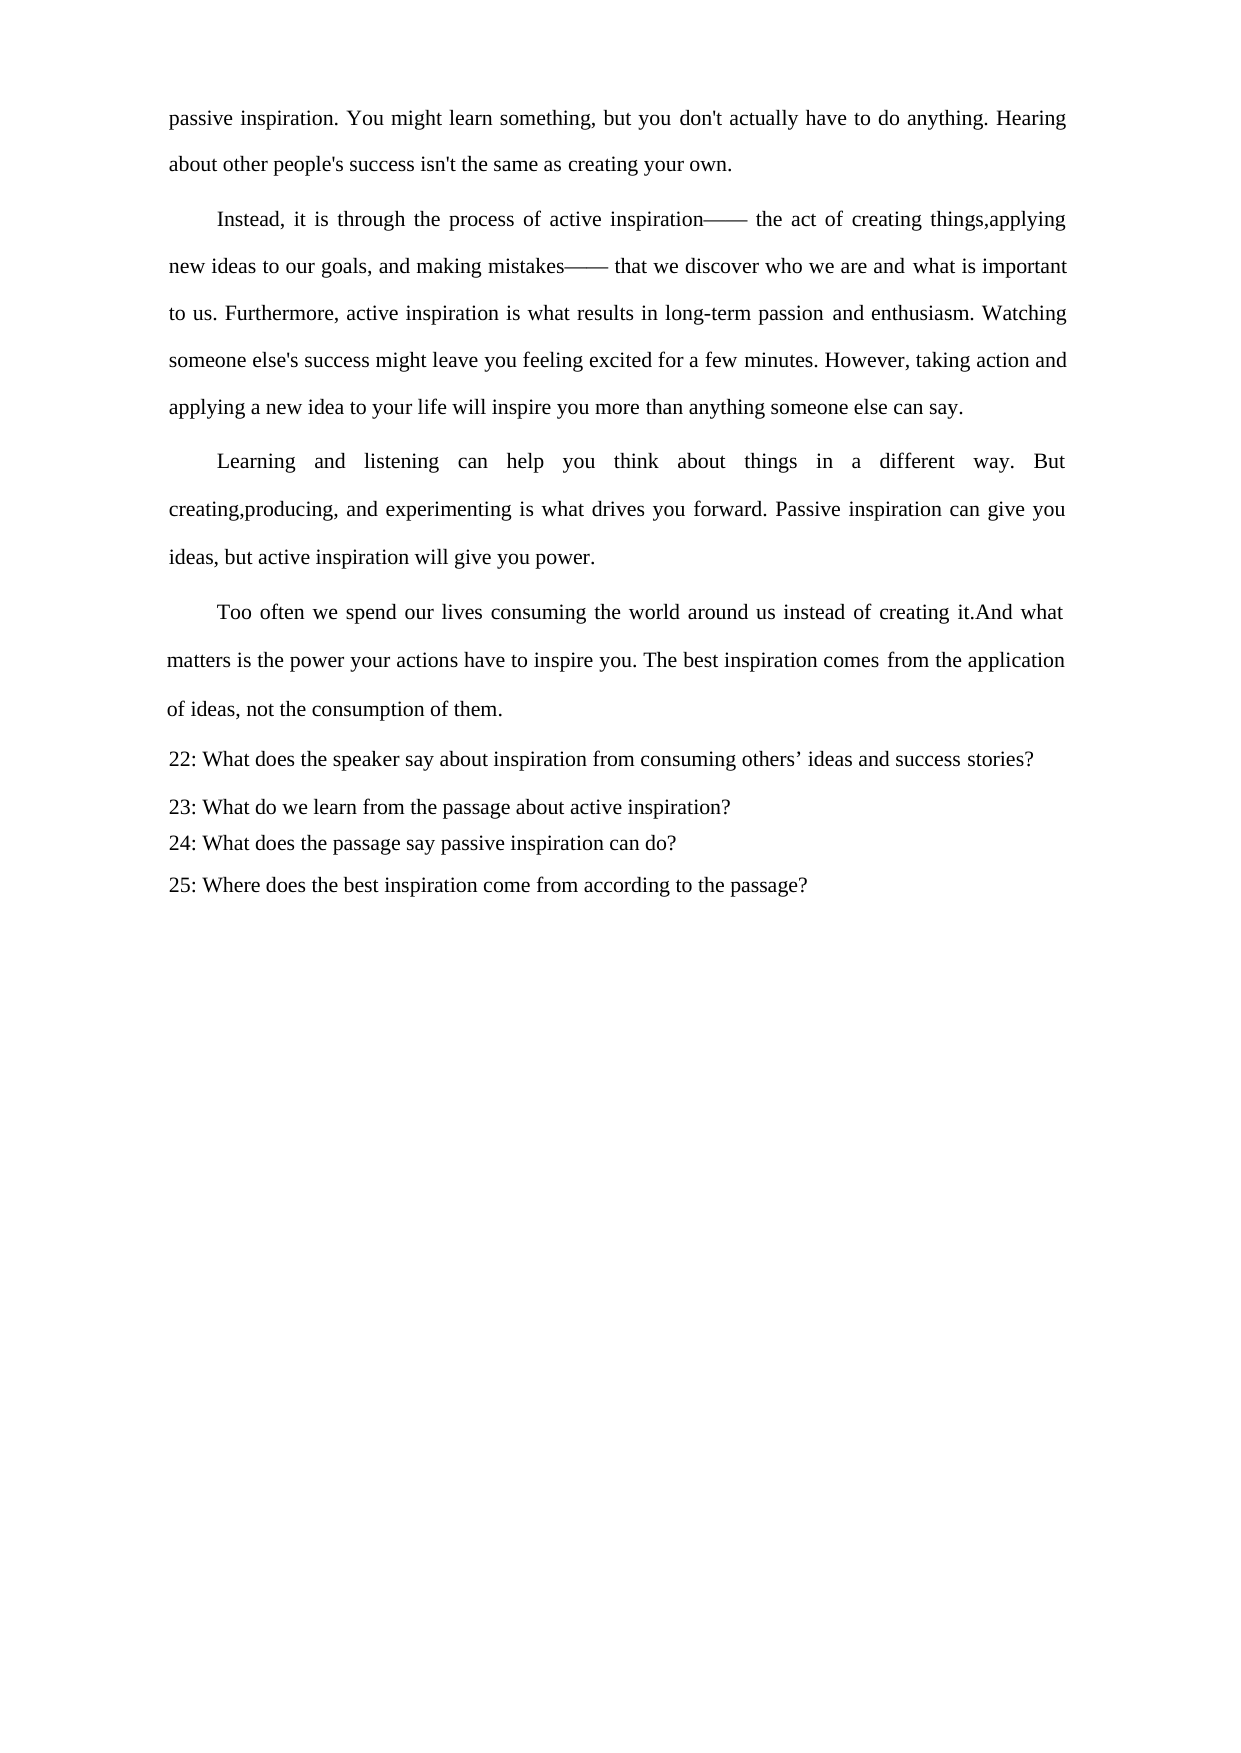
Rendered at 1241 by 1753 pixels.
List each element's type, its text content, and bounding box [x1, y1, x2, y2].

text 23: What do we learn from the passage about active inspiration? [169, 782, 1157, 819]
text 22: What does the speaker say about inspiration from consuming others’ ideas and success stories? [169, 732, 1067, 771]
text 24: What does the passage say passive inspiration can do? [169, 830, 1157, 855]
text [169, 83, 1067, 176]
text 25: Where does the best inspiration come from according to the passage? [169, 872, 1157, 897]
text Too often we spend our lives consuming the world around us instead of creating it.And what matters is the power your actions have to inspire you. The best inspiration comes from the application of ideas, not the consumption of them. [167, 575, 1065, 721]
text Learning and listening can help you think about things in a different way. But creating,producing, and experimenting is what drives you forward. Passive inspiration can give you ideas, but active inspiration will give you power. [169, 425, 1067, 569]
text Instead, it is through the process of active inspiration—— the act of creating things,applying new ideas to our goals, and making mistakes—— that we discover who we are and what is important to us. Furthermore, active inspiration is what results in long-term passion and enthusiasm. Watching someone else's success might leave you feeling excited for a few minutes. However, taking action and applying a new idea to your life will inspire you more than anything someone else can say. [169, 185, 1067, 419]
